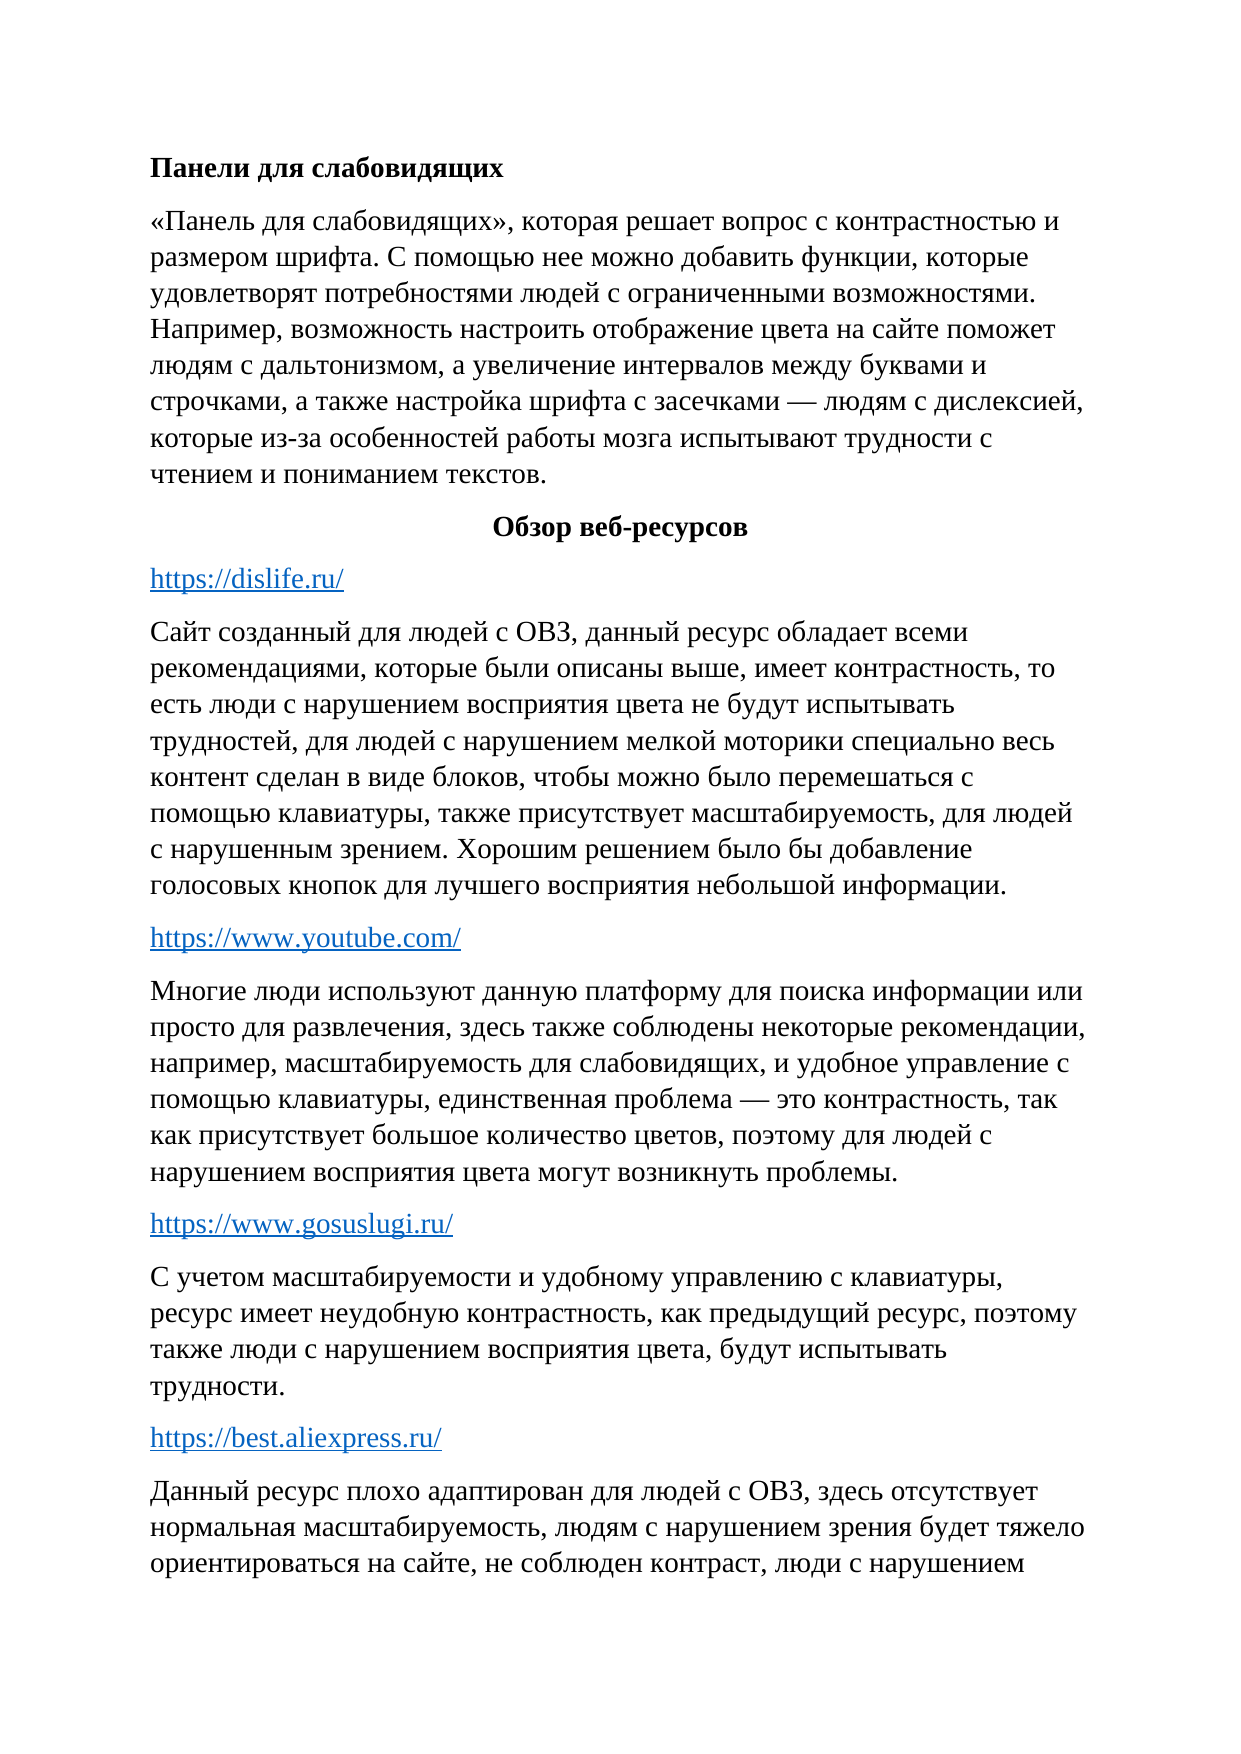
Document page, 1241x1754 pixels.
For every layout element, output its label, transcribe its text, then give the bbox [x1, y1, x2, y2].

text Обзор веб-ресурсов [150, 509, 1090, 542]
text https://www.gosuslugi.ru/ [150, 1206, 1090, 1240]
text https://dislife.ru/ [150, 561, 1090, 595]
text Панели для слабовидящих [150, 150, 1090, 183]
text https://best.aliexpress.ru/ [150, 1421, 1090, 1454]
text https://www.youtube.com/ [150, 920, 1090, 954]
text «Панель для слабовидящих», которая решает вопрос с контрастностью и размером шрифта. С помощью нее можно добавить функции, которые удовлетворят потребностями людей с ограниченными возможностями. Например, возможность настроить отображение цвета на сайте поможет людям с дальтонизмом, а увеличение интервалов между буквами и строчками, а также настройка шрифта с засечками — людям с дислексией, которые из-за особенностей работы мозга испытывают трудности с чтением и пониманием текстов. [150, 203, 1090, 489]
text Сайт созданный для людей с ОВЗ, данный ресурс обладает всеми рекомендациями, которые были описаны выше, имеет контрастность, то есть люди с нарушением восприятия цвета не будут испытывать трудностей, для людей с нарушением мелкой моторики специально весь контент сделан в виде блоков, чтобы можно было перемешаться с помощью клавиатуры, также присутствует масштабируемость, для людей с нарушенным зрением. Хорошим решением было бы добавление голосовых кнопок для лучшего восприятия небольшой информации. [150, 614, 1090, 901]
text С учетом масштабируемости и удобному управлению с клавиатуры, ресурс имеет неудобную контрастность, как предыдущий ресурс, поэтому также люди с нарушением восприятия цвета, будут испытывать трудности. [150, 1259, 1090, 1401]
text Многие люди используют данную платформу для поиска информации или просто для развлечения, здесь также соблюдены некоторые рекомендации, например, масштабируемость для слабовидящих, и удобное управление с помощью клавиатуры, единственная проблема — это контрастность, так как присутствует большое количество цветов, поэтому для людей с нарушением восприятия цвета могут возникнуть проблемы. [150, 973, 1090, 1187]
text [150, 1473, 1090, 1579]
